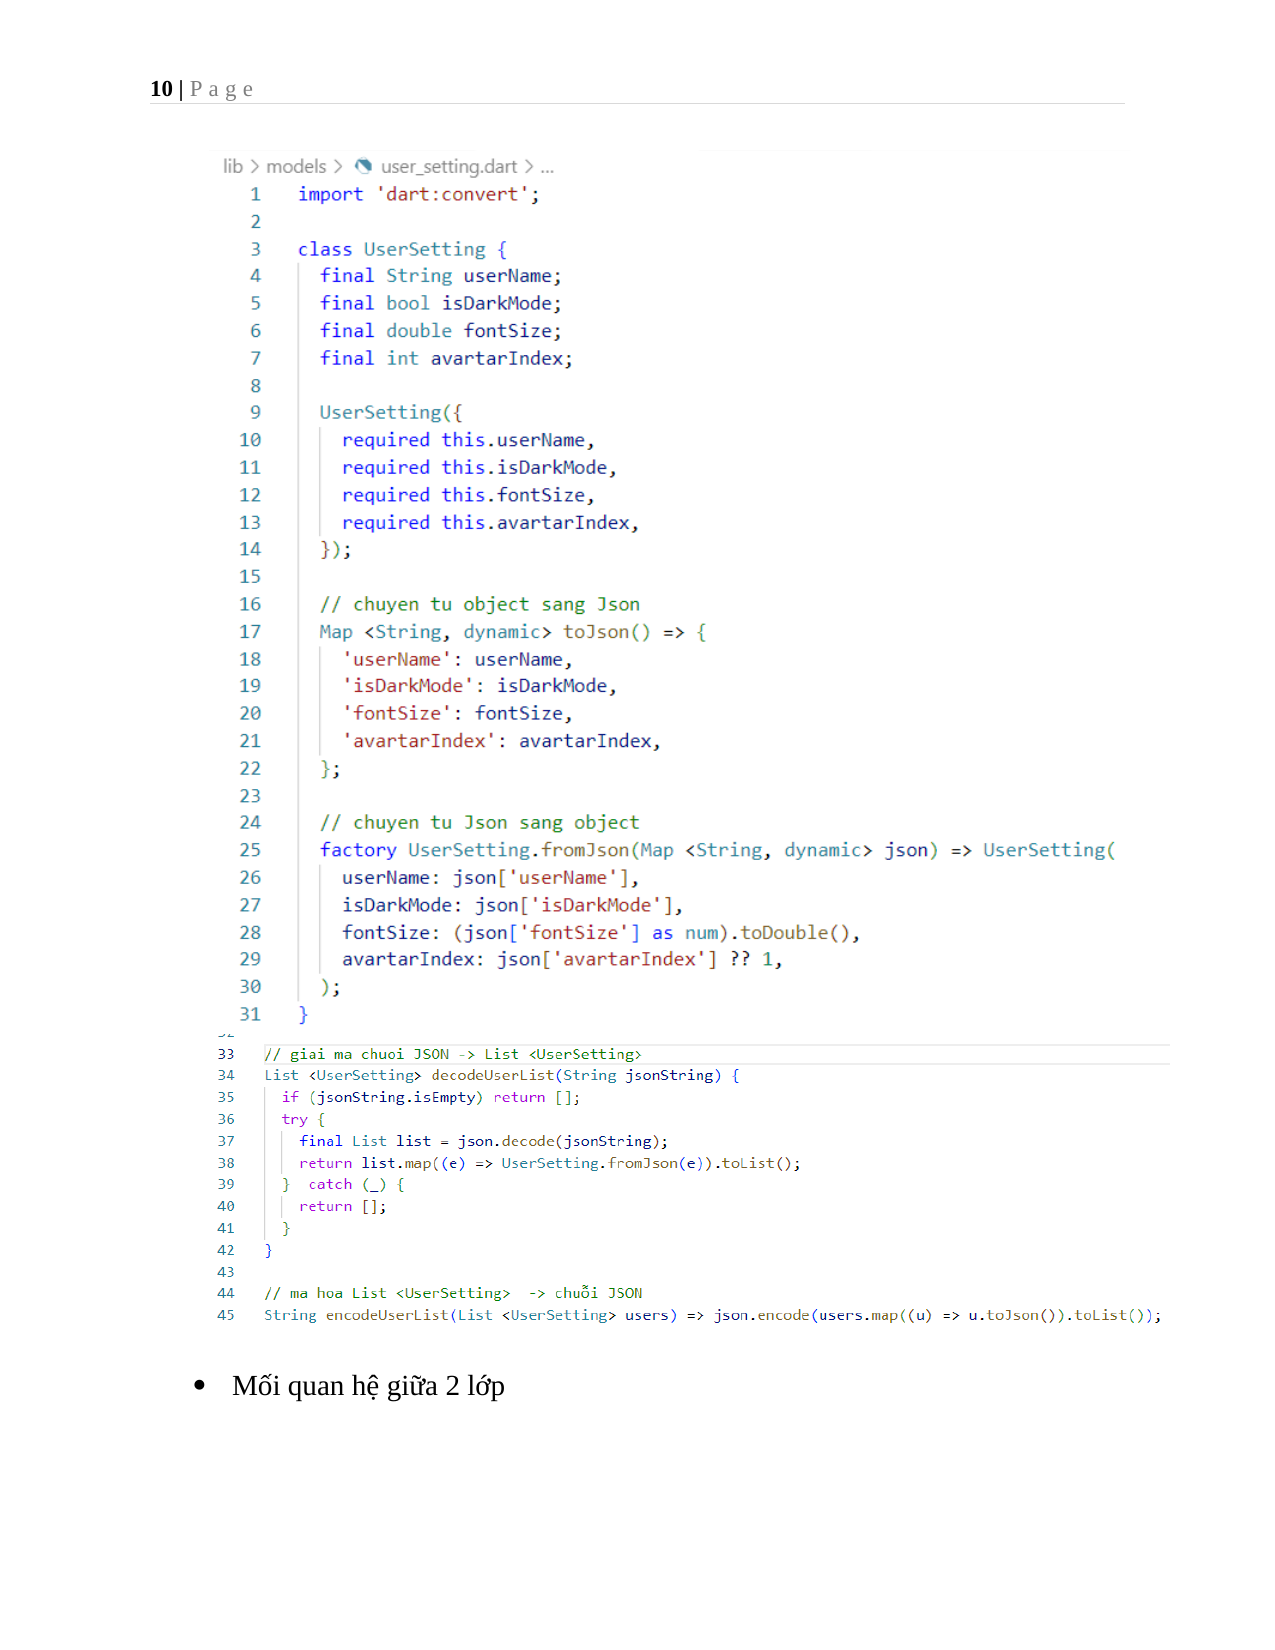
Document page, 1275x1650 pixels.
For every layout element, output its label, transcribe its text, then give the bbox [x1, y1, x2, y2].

picture [209, 150, 1170, 1335]
list Mối quan hệ giữa 2 lớp [194, 1368, 1125, 1402]
